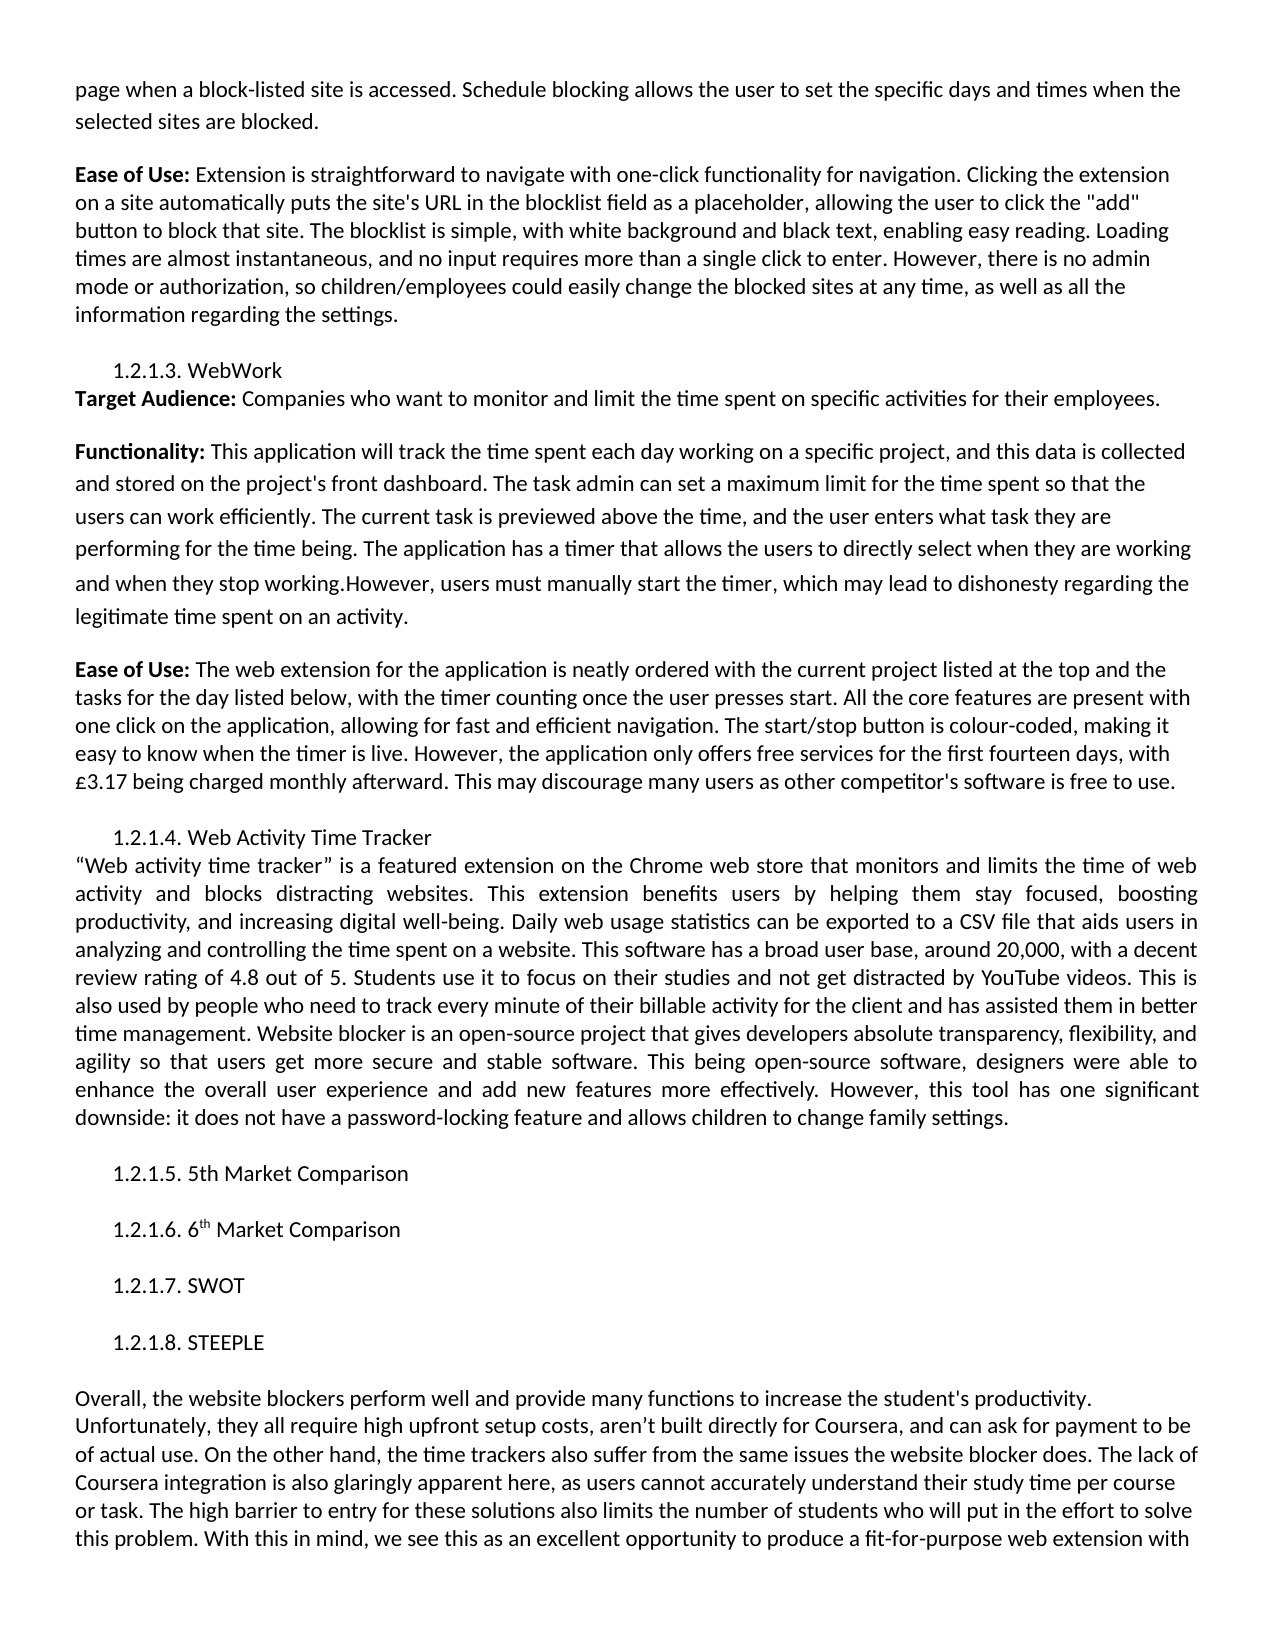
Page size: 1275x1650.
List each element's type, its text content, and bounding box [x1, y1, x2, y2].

text Ease of Use: The web extension for the application is neatly ordered with the current project listed at the top and the tasks for the day listed below, with the timer counting once the user presses start. All the core features are present with one click on the application, allowing for fast and efficient navigation. The start/stop button is colour-coded, making it easy to know when the timer is live. However, the application only offers free services for the first fourteen days, with £3.17 being charged monthly afterward. This may discourage many users as other competitor's software is free to use. [75, 655, 1200, 795]
text “Web activity time tracker” is a featured extension on the Chrome web store that monitors and limits the time of web activity and blocks distracting websites. This extension benefits users by helping them stay focused, boosting productivity, and increasing digital well-being. Daily web usage statistics can be exported to a CSV file that aids users in analyzing and controlling the time spent on a website. This software has a broad user base, around 20,000, with a decent review rating of 4.8 out of 5. Students use it to focus on their studies and not get distracted by YouTube videos. This is also used by people who need to track every minute of their billable activity for the client and has assisted them in better time management. Website blocker is an open-source project that gives developers absolute transparency, flexibility, and agility so that users get more secure and stable software. This being open-source software, designers were able to enhance the overall user experience and add new features more effectively. However, this tool has one significant downside: it does not have a password-locking feature and allows children to change family settings. [75, 851, 1200, 1131]
list WebWork [112, 356, 1200, 384]
text Target Audience: Companies who want to monitor and limit the time spent on specific activities for their employees. [75, 384, 1200, 412]
list 6th Market Comparison [112, 1216, 1200, 1243]
text Ease of Use: Extension is straightforward to navigate with one-click functionality for navigation. Clicking the extension on a site automatically puts the site's URL in the blocklist field as a placeholder, allowing the user to click the "add" button to block that site. The blocklist is simple, with white background and black text, enabling easy reading. Loading times are almost instantaneous, and no input requires more than a single click to enter. However, there is no admin mode or authorization, so children/employees could easily change the blocked sites at any time, as well as all the information regarding the settings. [75, 160, 1200, 328]
text Functionality: This application will track the time spent each day working on a specific project, and this data is collected and stored on the project's front dashboard. The task admin can set a maximum limit for the time spent so that the users can work efficiently. The current task is previewed above the time, and the user enters what task they are performing for the time being. The application has a timer that allows the users to directly select when they are working and when they stop working. However, users must manually start the timer, which may lead to dishonesty regarding the legitimate time spent on an activity. [75, 437, 1200, 630]
list 5th Market Comparison [112, 1159, 1200, 1187]
list Web Activity Time Tracker [112, 823, 1200, 851]
list STEEPLE [112, 1328, 1200, 1356]
list SWOT [112, 1272, 1200, 1299]
